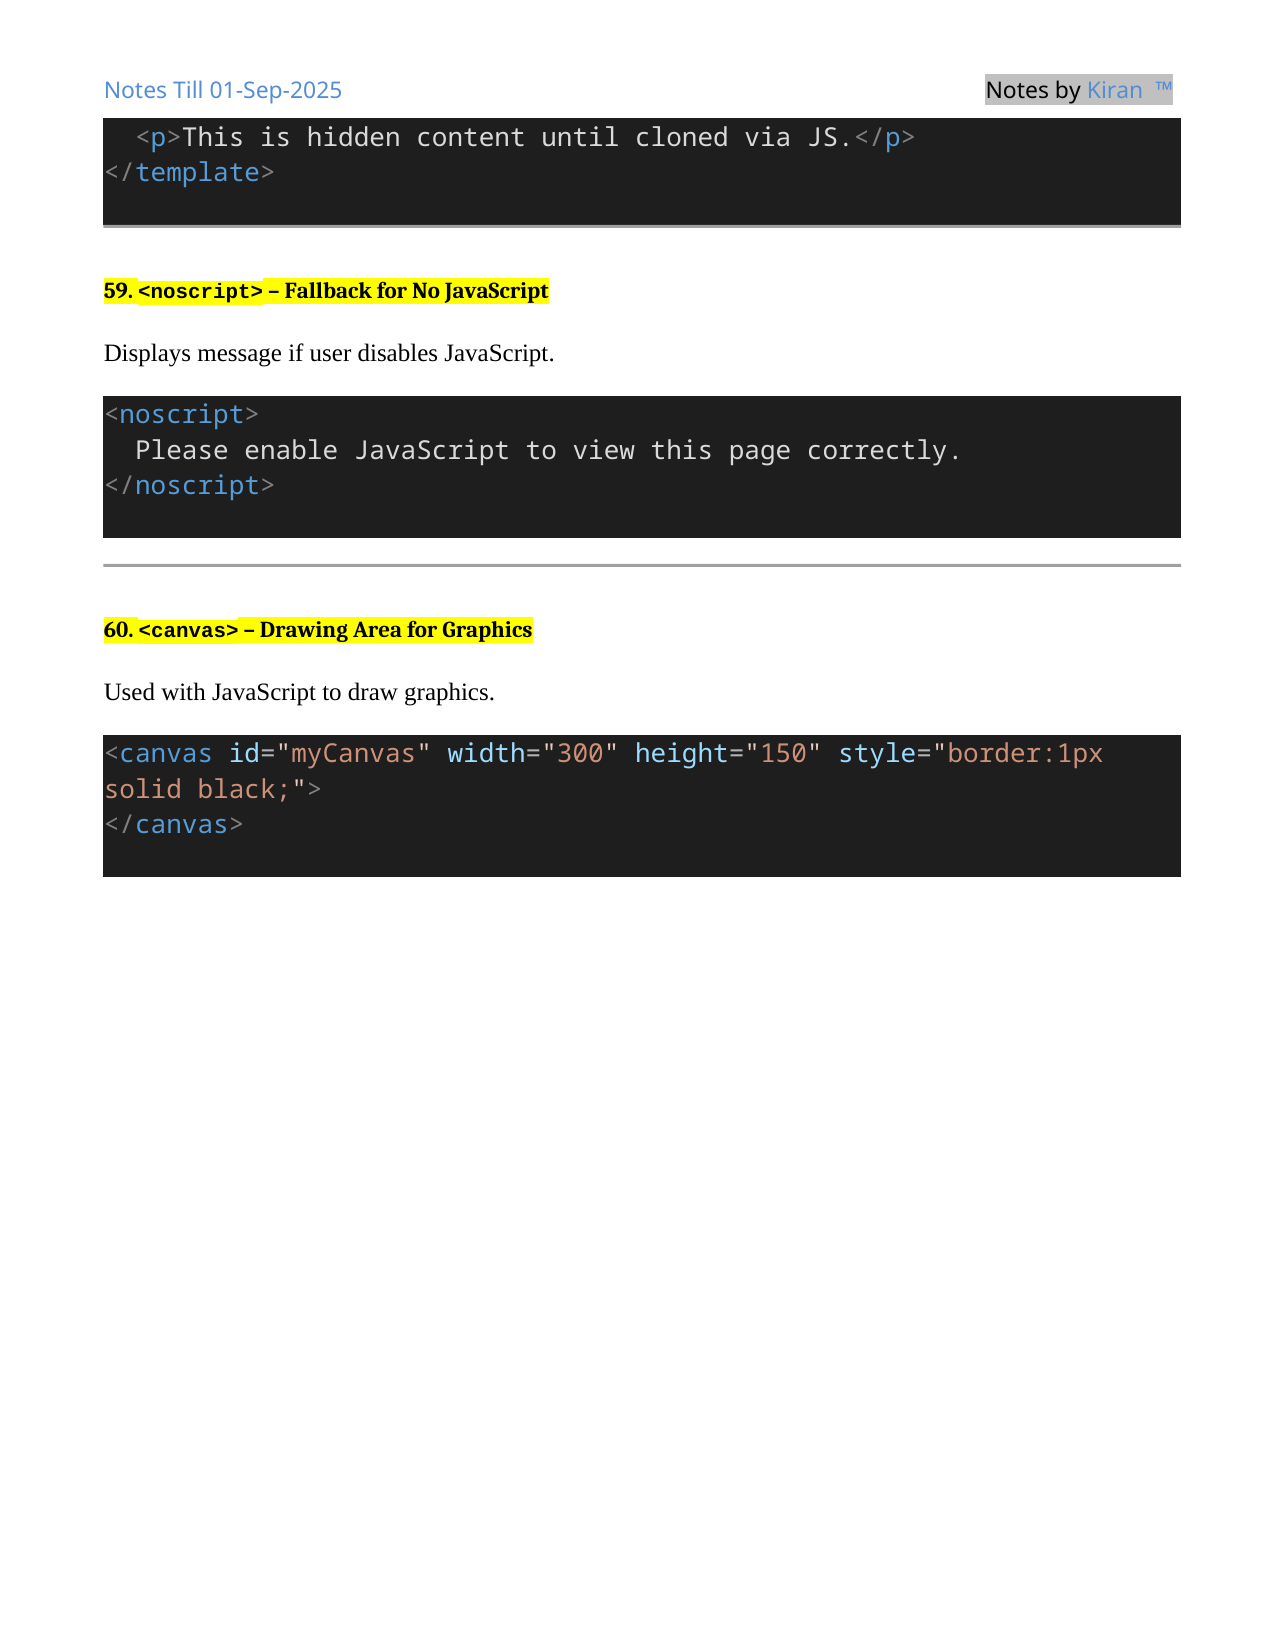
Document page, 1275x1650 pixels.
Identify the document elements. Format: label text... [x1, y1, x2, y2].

text </canvas> [103, 806, 1181, 841]
text </noscript> [103, 467, 1181, 502]
subtitle 59. <noscript> – Fallback for No JavaScript [263, 278, 1181, 305]
text Please enable JavaScript to view this page correctly. [103, 431, 1181, 467]
text </template> [103, 154, 1181, 189]
text Used with JavaScript to draw graphics. [103, 677, 1181, 706]
text <p>This is hidden content until cloned via JS.</p> [103, 118, 1181, 154]
subtitle 60. <canvas> – Drawing Area for Graphics [238, 617, 1181, 644]
text <noscript> [103, 396, 1181, 431]
text Displays message if user disables JavaScript. [103, 338, 1181, 367]
text <canvas id="myCanvas" width="300" height="150" style="border:1px solid black;"> [103, 735, 1181, 806]
